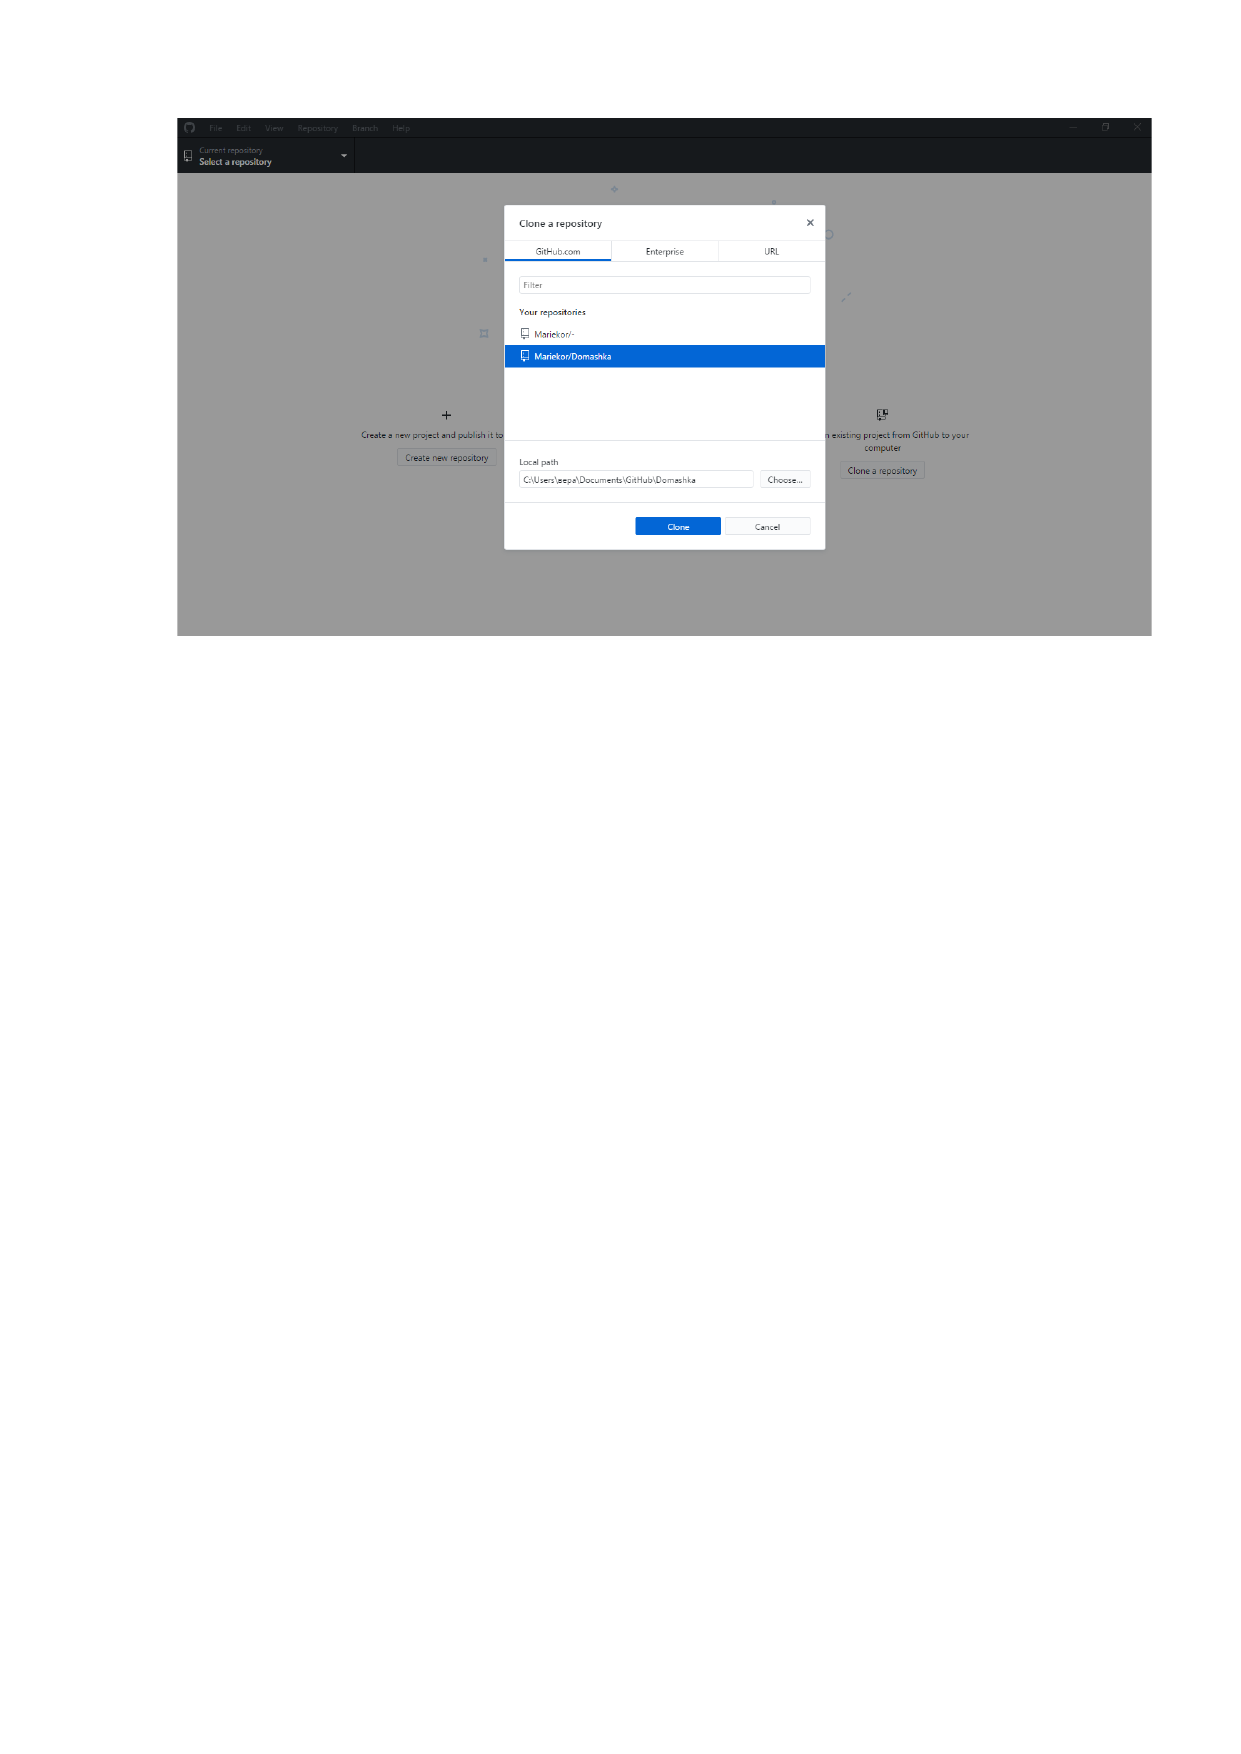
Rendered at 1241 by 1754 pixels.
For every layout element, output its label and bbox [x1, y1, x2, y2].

picture [177, 118, 1152, 636]
